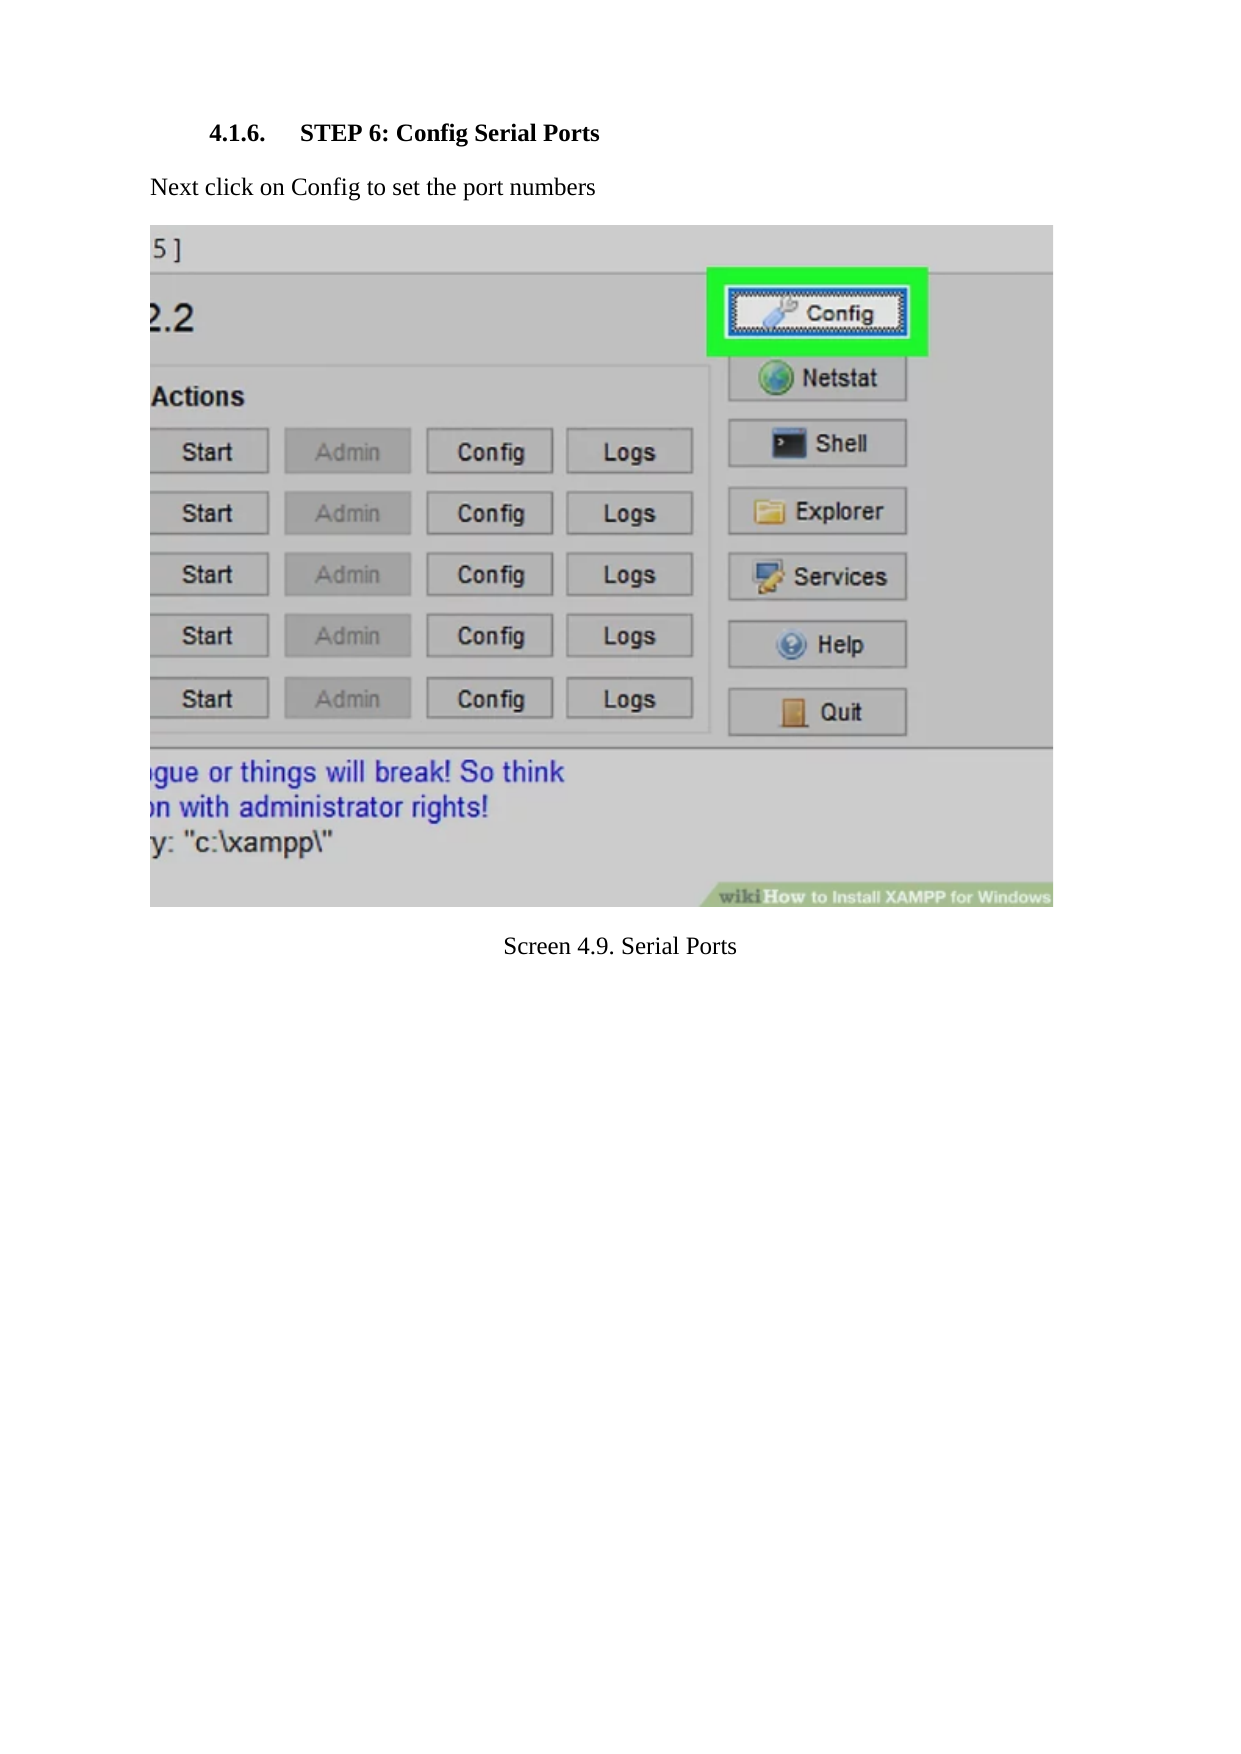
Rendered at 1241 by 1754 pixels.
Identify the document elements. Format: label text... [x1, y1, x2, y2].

picture [150, 225, 1054, 907]
text Next click on Config to set the port numbers [150, 172, 1090, 200]
text Screen 4.9. Serial Ports [150, 931, 1090, 960]
list STEP 6: Config Serial Ports [150, 118, 1090, 147]
